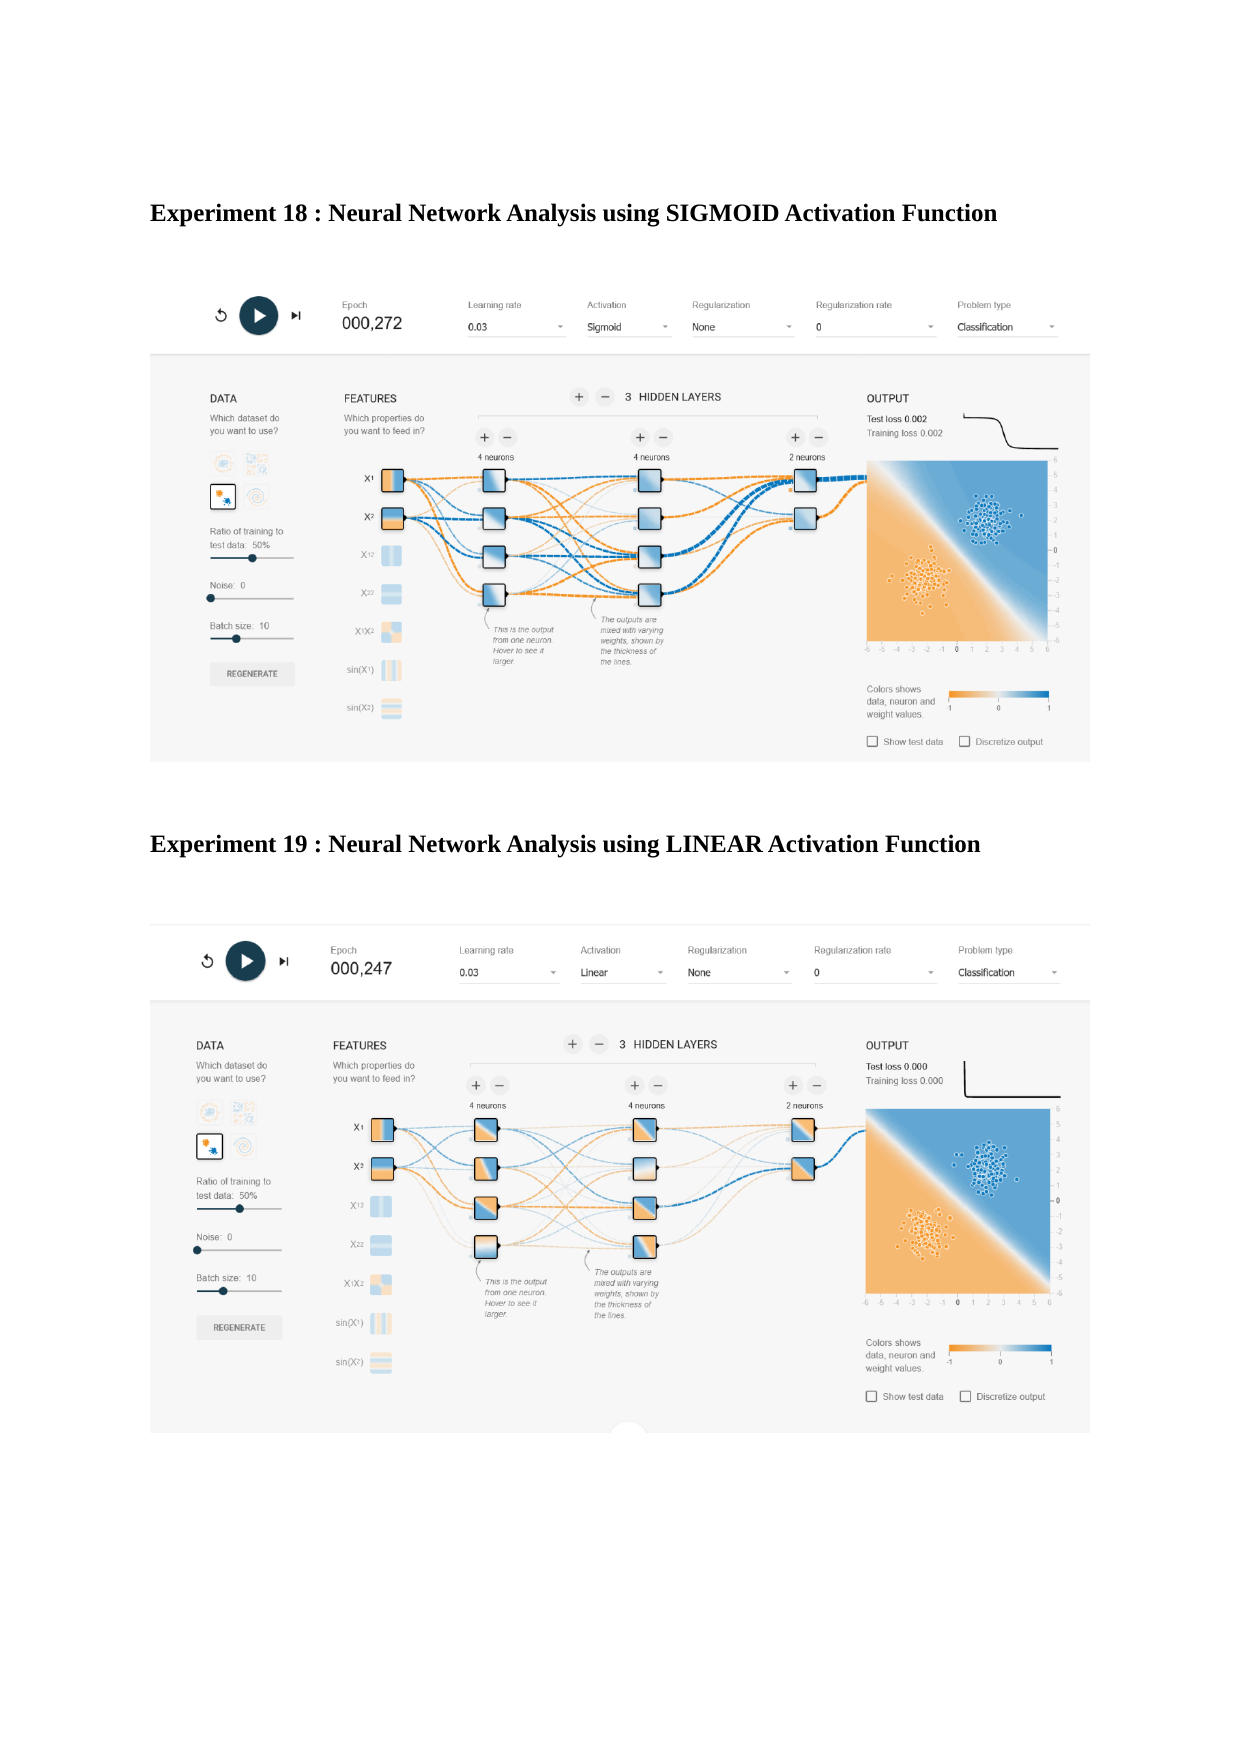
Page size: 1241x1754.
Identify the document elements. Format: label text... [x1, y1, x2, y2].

picture [150, 924, 1091, 1433]
text Experiment 19 : Neural Network Analysis using LINEAR Activation Function [150, 829, 1090, 857]
picture [150, 293, 1091, 762]
text Experiment 18 : Neural Network Analysis using SIGMOID Activation Function [150, 198, 1090, 226]
